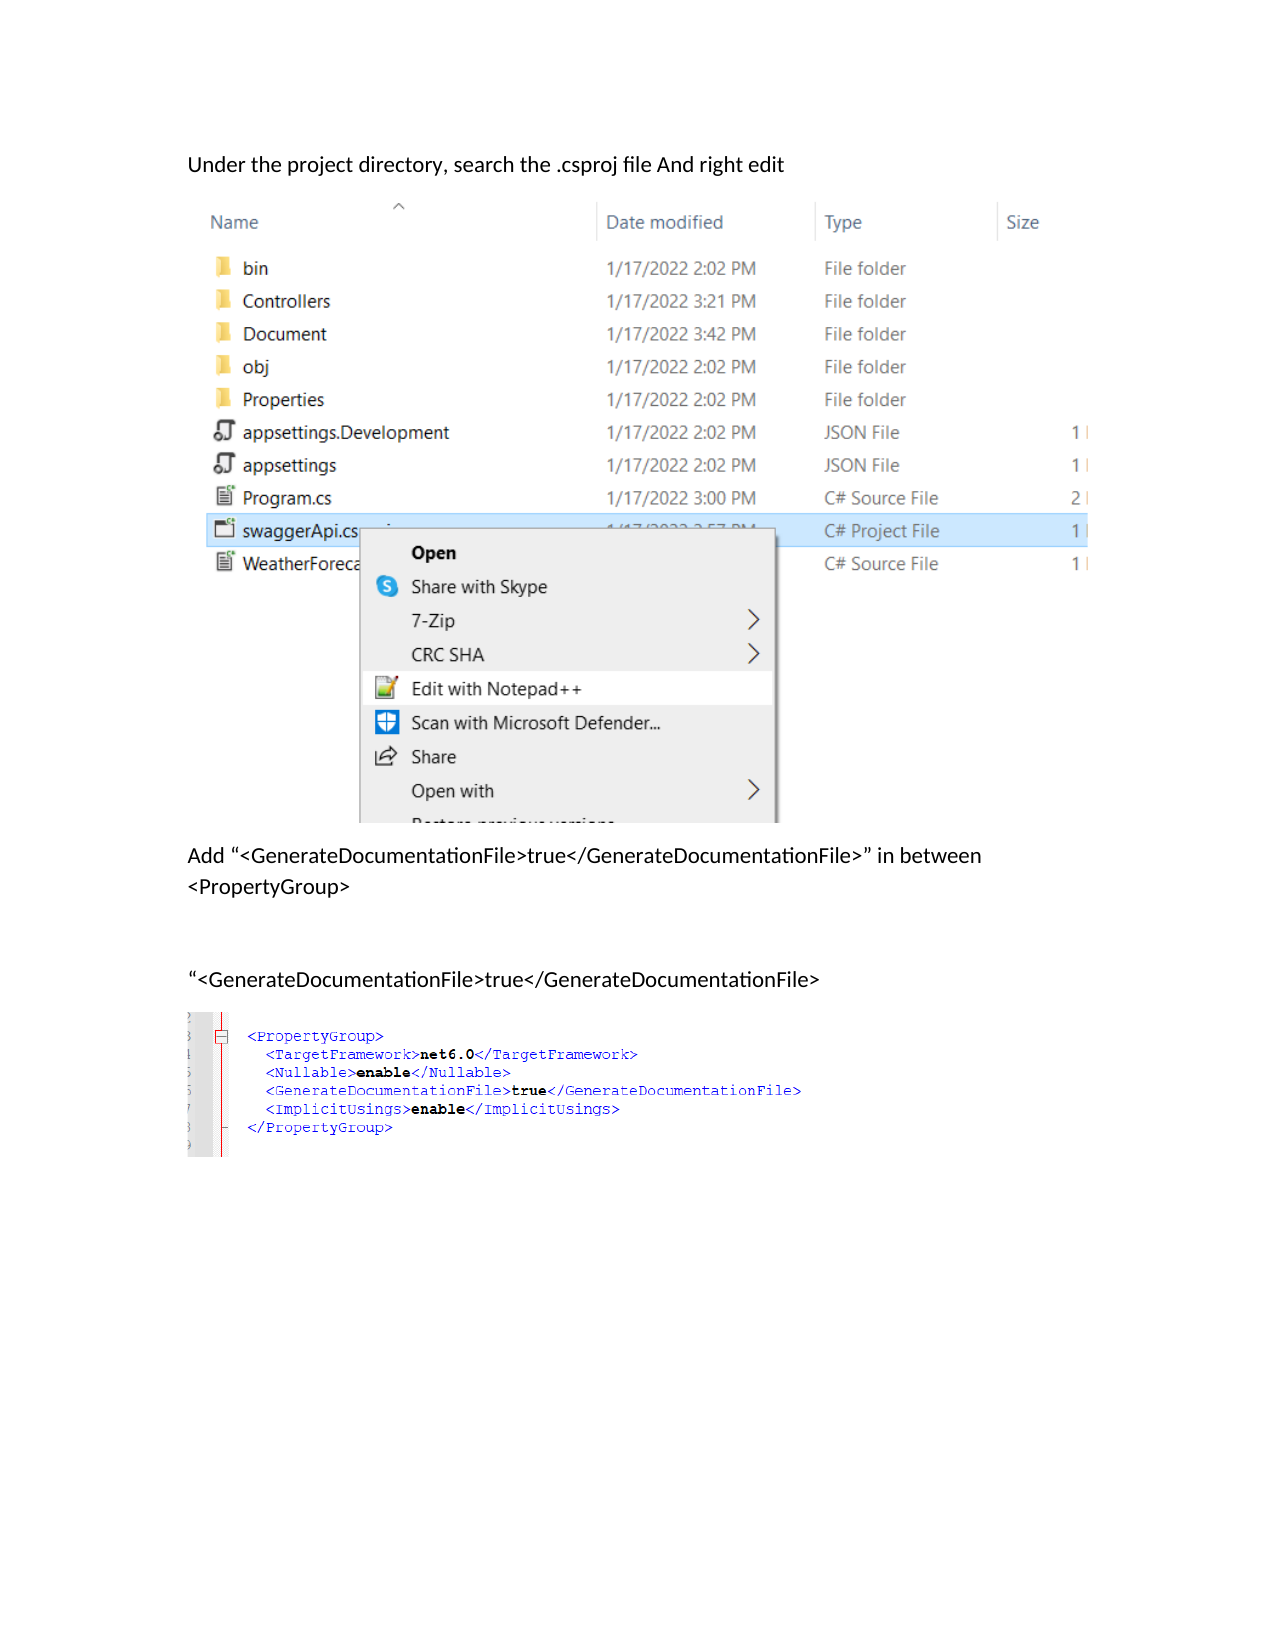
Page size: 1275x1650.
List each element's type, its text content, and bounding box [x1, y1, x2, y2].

picture [187, 196, 1088, 823]
text “<GenerateDocumentationFile>true</GenerateDocumentationFile> [187, 966, 1087, 994]
text Add “<GenerateDocumentationFile>true</GenerateDocumentationFile>” in between <PropertyGroup> [187, 842, 1087, 900]
text Under the project directory, search the .csproj file And right edit [187, 150, 1087, 178]
picture [187, 1012, 1088, 1157]
